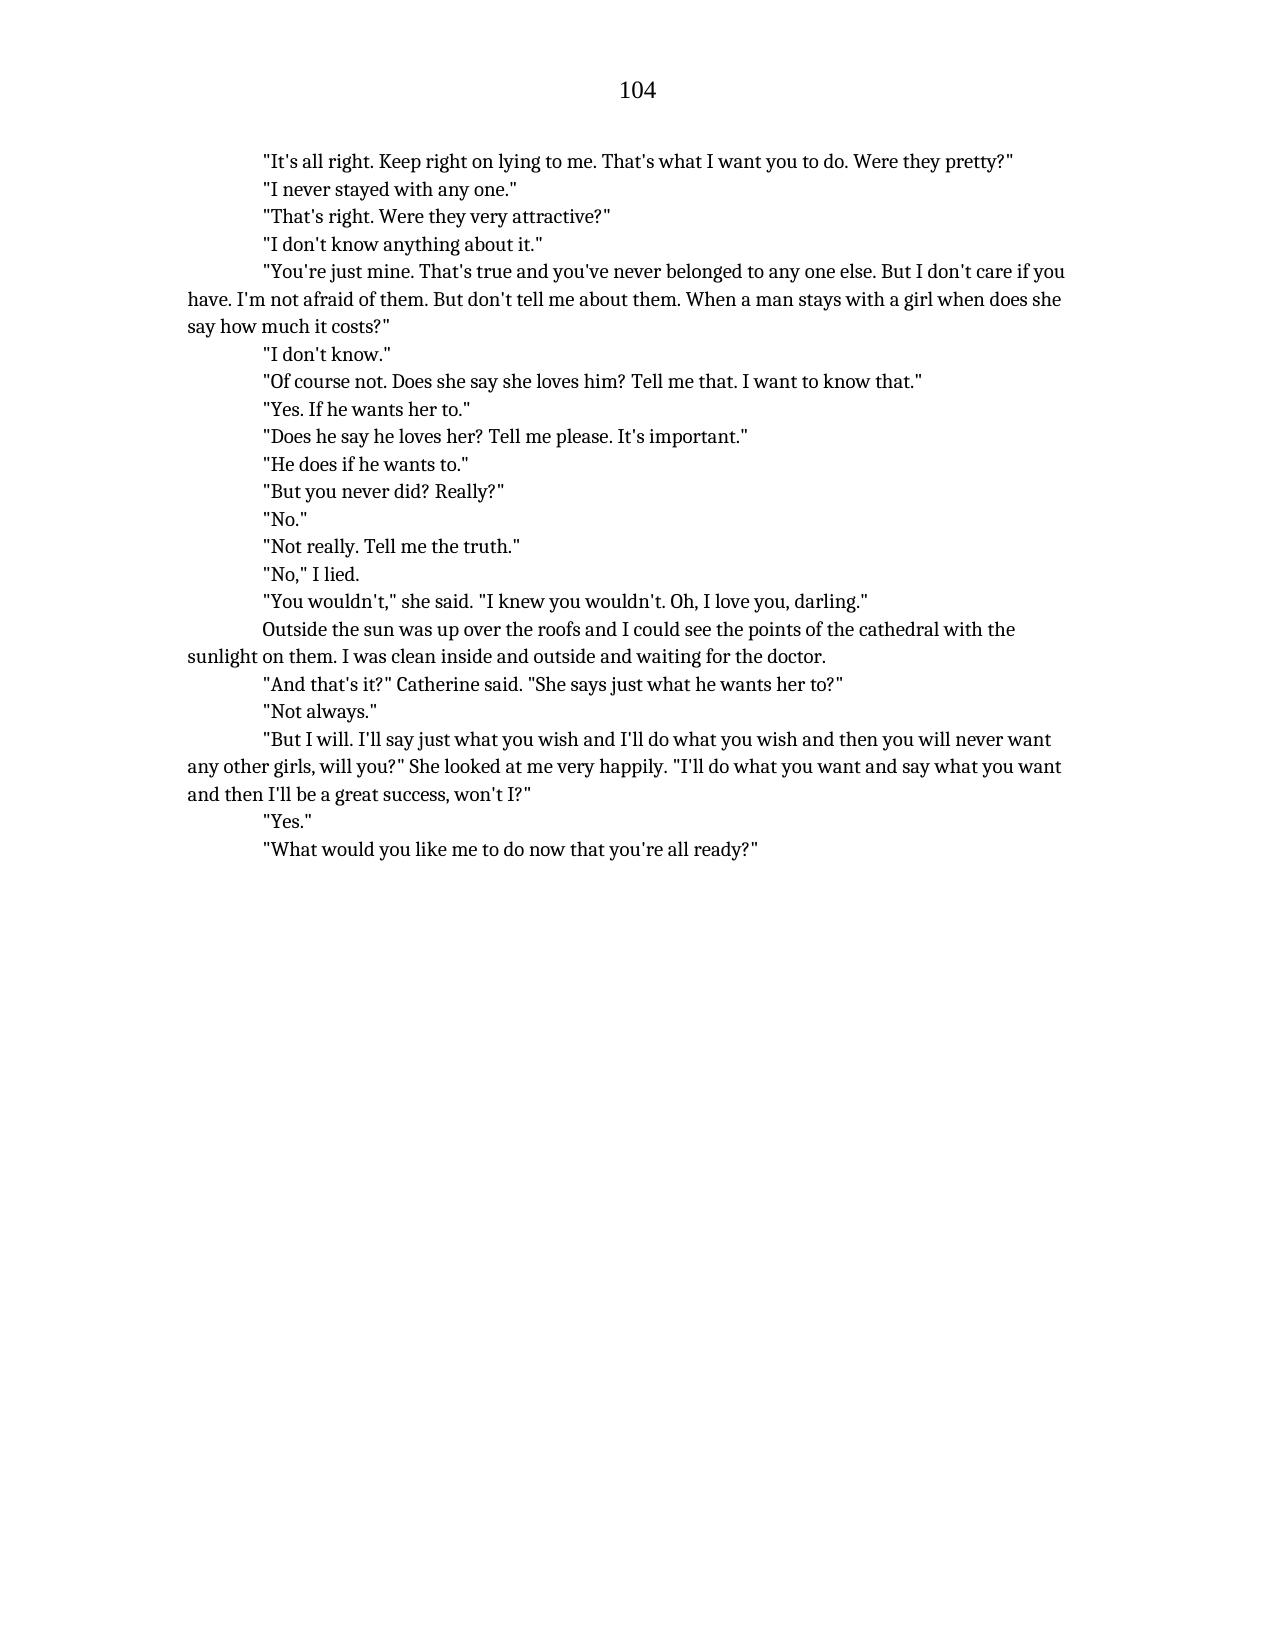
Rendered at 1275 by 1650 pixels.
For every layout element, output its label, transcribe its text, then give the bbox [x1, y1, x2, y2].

text "Does he say he loves her? Tell me please. It's important." [187, 425, 1087, 449]
text "But you never did? Really?" [187, 480, 1087, 504]
text "Of course not. Does she say she loves him? Tell me that. I want to know that." [187, 370, 1087, 394]
text "Yes. If he wants her to." [187, 397, 1087, 421]
text "Not really. Tell me the truth." [187, 535, 1087, 559]
text "I never stayed with any one." [187, 177, 1087, 201]
text "You wouldn't," she said. "I knew you wouldn't. Oh, I love you, darling." [187, 590, 1087, 614]
text Outside the sun was up over the roofs and I could see the points of the cathedral with the sunlight on them. I was clean inside and outside and waiting for the doctor. [187, 617, 1087, 669]
text "I don't know." [187, 342, 1087, 366]
text "And that's it?" Catherine said. "She says just what he wants her to?" [187, 672, 1087, 696]
text "Not always." [187, 700, 1087, 724]
text "That's right. Were they very attractive?" [187, 205, 1087, 229]
text "It's all right. Keep right on lying to me. That's what I want you to do. Were they pretty?" [187, 150, 1087, 174]
text "No." [187, 507, 1087, 531]
text "He does if he wants to." [187, 452, 1087, 476]
text "You're just mine. That's true and you've never belonged to any one else. But I don't care if you have. I'm not afraid of them. But don't tell me about them. When a man stays with a girl when does she say how much it costs?" [187, 260, 1087, 339]
text "But I will. I'll say just what you wish and I'll do what you wish and then you will never want any other girls, will you?" She looked at me very happily. "I'll do what you want and say what you want and then I'll be a great success, won't I?" [187, 727, 1087, 806]
text "Yes." [187, 810, 1087, 834]
text "What would you like me to do now that you're all ready?" [187, 837, 1087, 861]
text "I don't know anything about it." [187, 232, 1087, 256]
text "No," I lied. [187, 562, 1087, 586]
